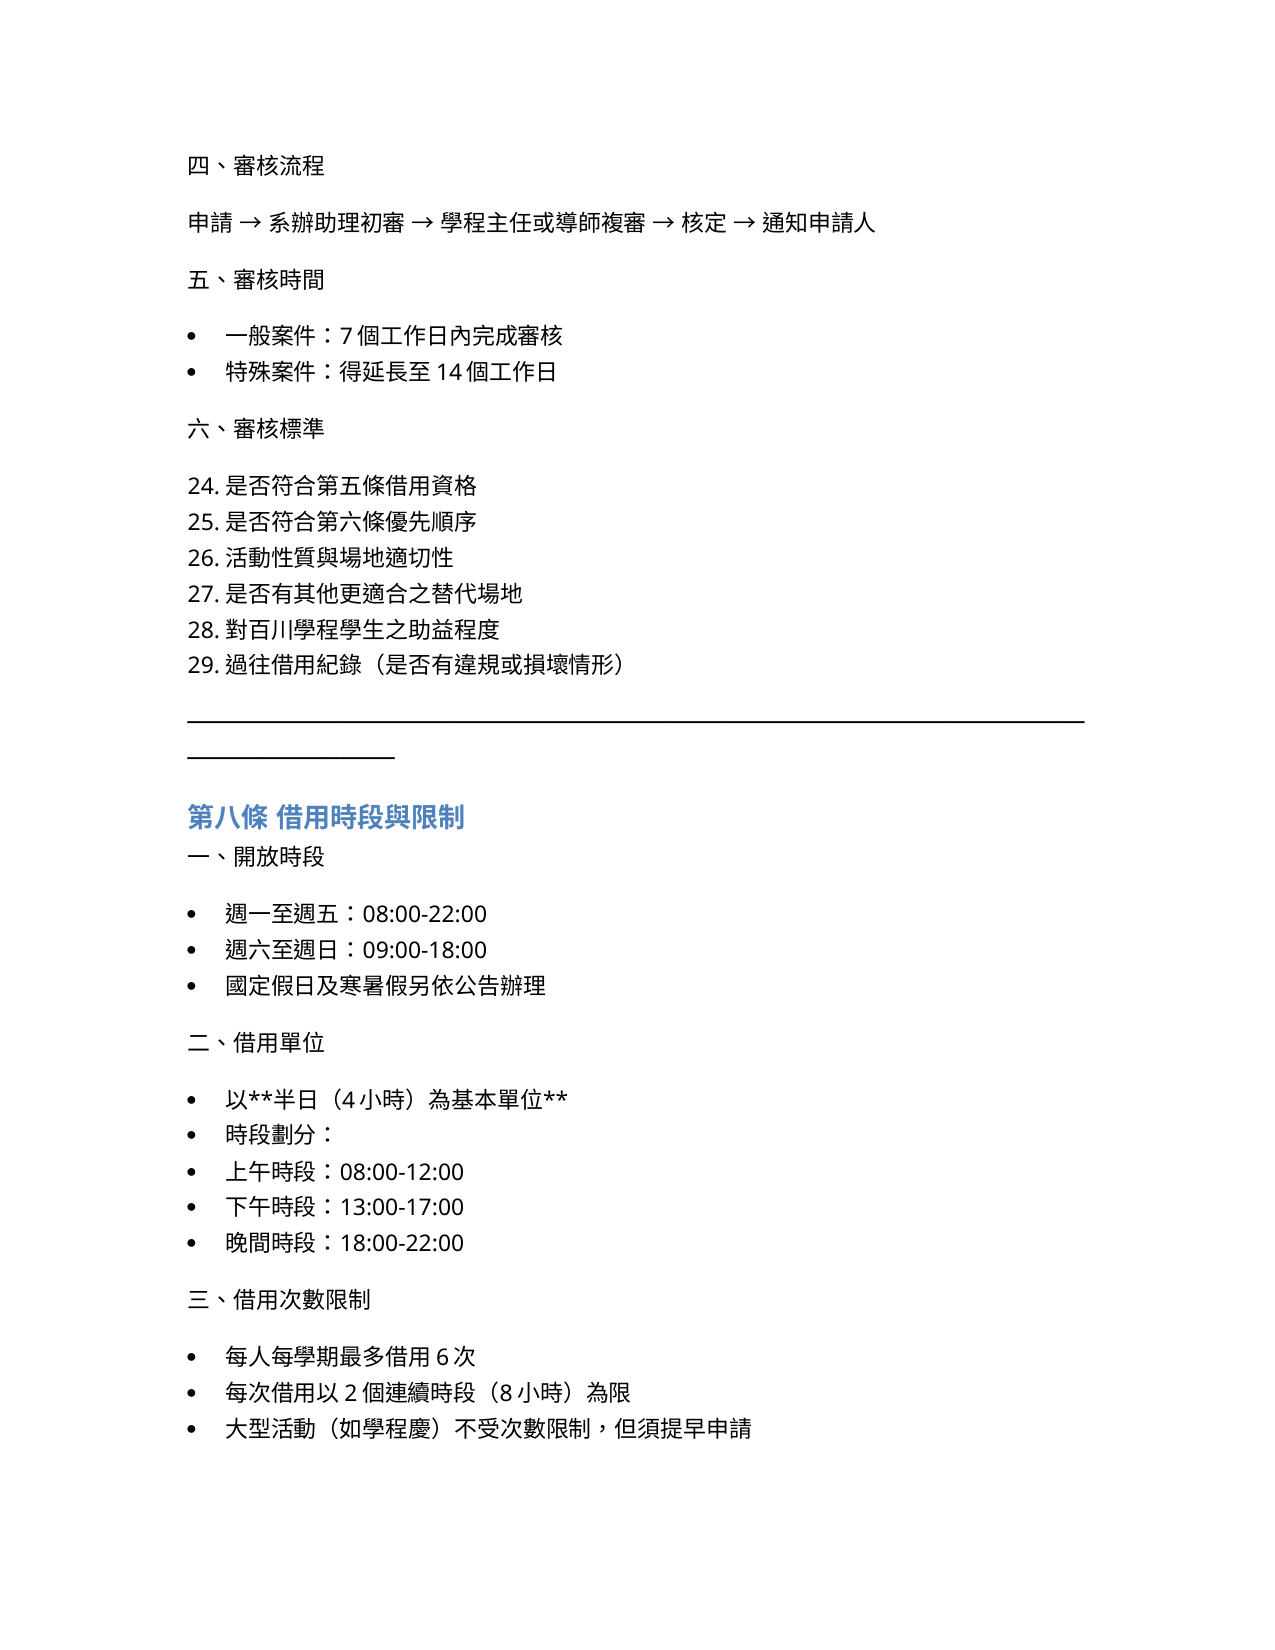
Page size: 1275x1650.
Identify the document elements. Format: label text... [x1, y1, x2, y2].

list 以**半日（4小時）為基本單位** [187, 1083, 1087, 1115]
text 六、審核標準 [187, 413, 1087, 444]
text 四、審核流程 [187, 150, 1087, 181]
list 國定假日及寒暑假另依公告辦理 [187, 970, 1087, 1001]
text 五、審核時間 [187, 263, 1087, 295]
list 是否符合第五條借用資格 [187, 470, 1087, 501]
text 二、借用單位 [187, 1027, 1087, 1058]
list 週六至週日：09:00-18:00 [187, 934, 1087, 965]
list 晚間時段：18:00-22:00 [187, 1227, 1087, 1258]
list 特殊案件：得延長至14個工作日 [187, 356, 1087, 387]
text 申請 → 系辦助理初審 → 學程主任或導師複審 → 核定 → 通知申請人 [187, 207, 1087, 238]
list 活動性質與場地適切性 [187, 542, 1087, 573]
list 每次借用以2個連續時段（8小時）為限 [187, 1377, 1087, 1408]
list 對百川學程學生之助益程度 [187, 613, 1087, 645]
list 週一至週五：08:00-22:00 [187, 898, 1087, 929]
list 上午時段：08:00-12:00 [187, 1155, 1087, 1187]
list 每人每學期最多借用6次 [187, 1341, 1087, 1372]
list 下午時段：13:00-17:00 [187, 1191, 1087, 1223]
list 是否有其他更適合之替代場地 [187, 578, 1087, 609]
subtitle 第八條 借用時段與限制 [187, 799, 1087, 836]
list 是否符合第六條優先順序 [187, 506, 1087, 537]
list 大型活動（如學程慶）不受次數限制，但須提早申請 [187, 1413, 1087, 1444]
list 時段劃分： [187, 1119, 1087, 1151]
text ──────────────────────────────────────────────────────────────────────────────── [187, 706, 1087, 773]
list 一般案件：7個工作日內完成審核 [187, 320, 1087, 352]
list 過往借用紀錄（是否有違規或損壞情形） [187, 649, 1087, 681]
text 一、開放時段 [187, 841, 1087, 873]
text 三、借用次數限制 [187, 1284, 1087, 1315]
